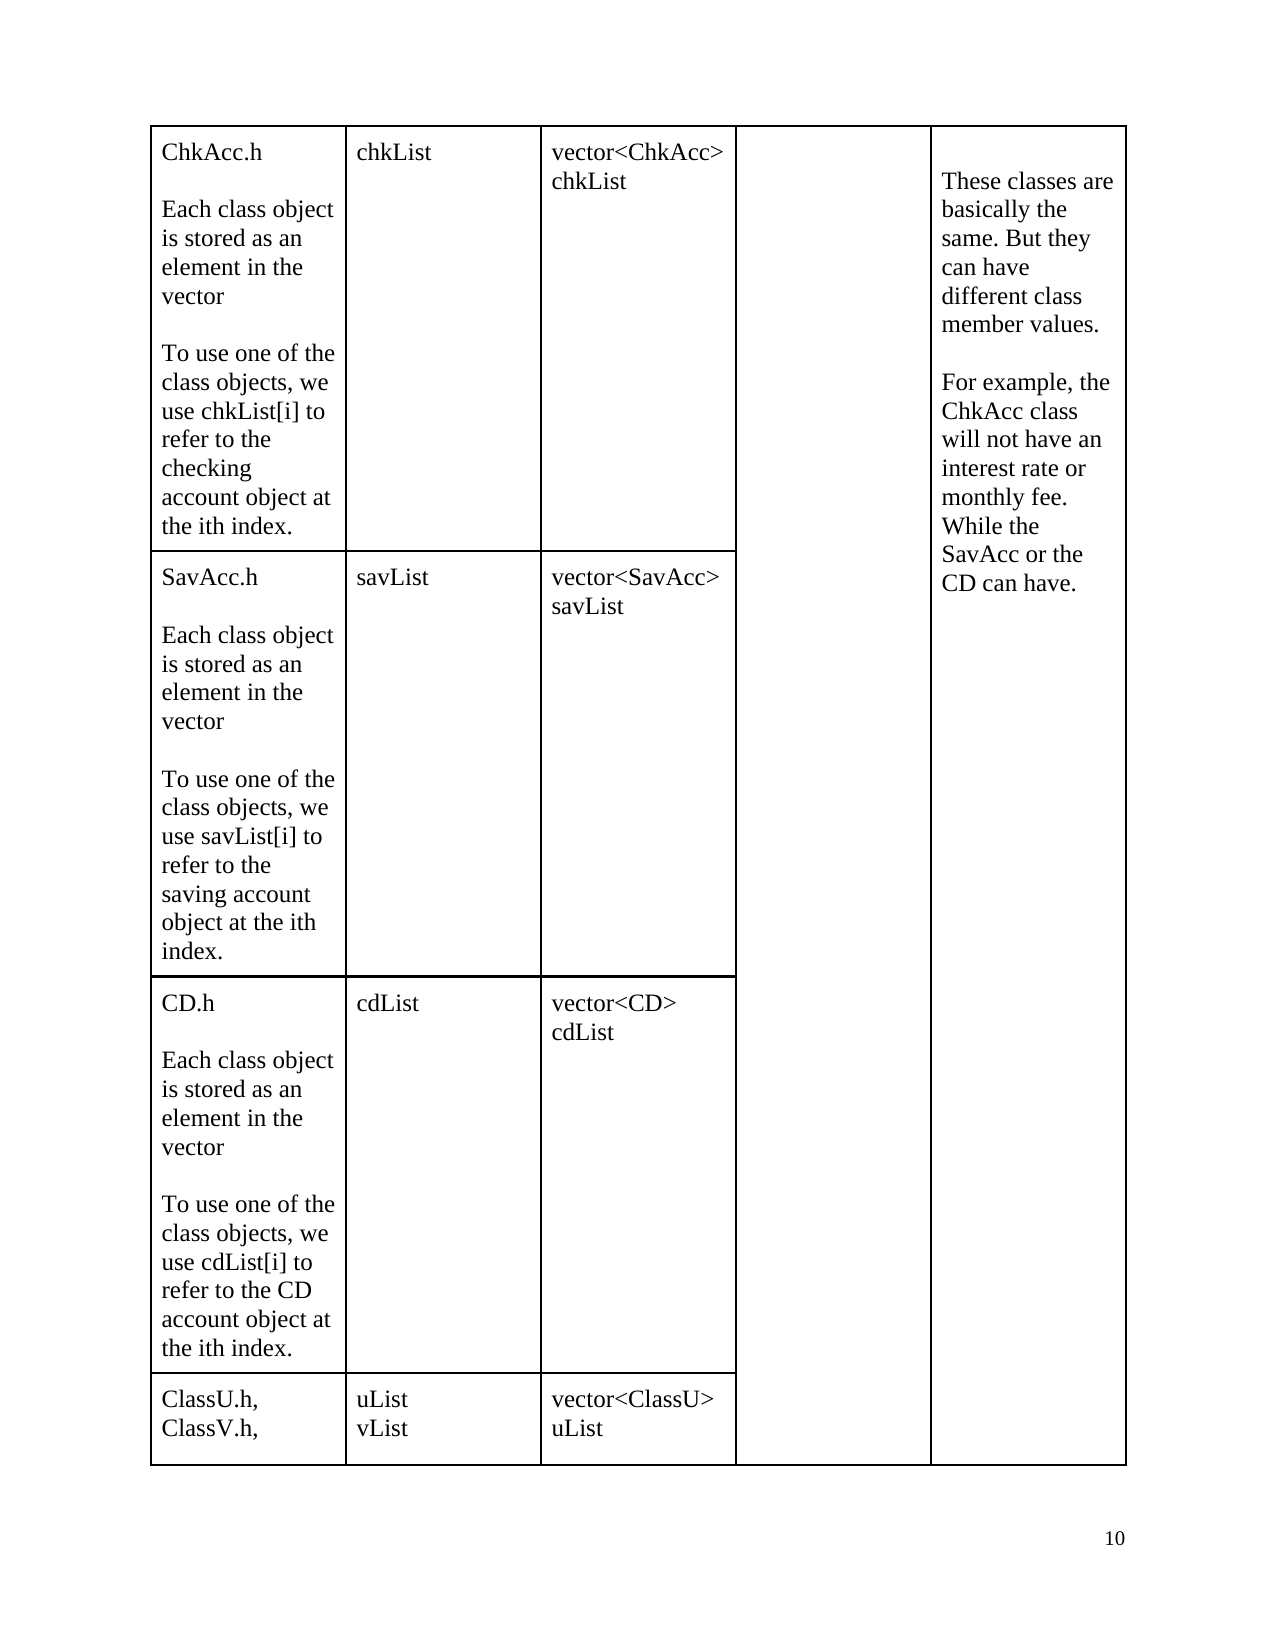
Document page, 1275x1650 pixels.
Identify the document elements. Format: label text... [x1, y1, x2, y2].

table_cell vector<ChkAcc> chkList [542, 127, 735, 550]
table_cell ChkAcc.h Each class object is stored as an element in the vector To use one of the class objects, we use chkList[i] to refer to the checking account object at the ith index. [152, 127, 345, 550]
table_cell SavAcc.h Each class object is stored as an element in the vector To use one of the class objects, we use savList[i] to refer to the saving account object at the ith index. [152, 552, 345, 975]
table_cell savList [347, 552, 540, 975]
table_cell cdList [347, 978, 540, 1372]
table_cell vector<CD> cdList [542, 978, 735, 1372]
table_cell uList vList xList yList zList [347, 1374, 540, 1464]
table_cell CD.h Each class object is stored as an element in the vector To use one of the class objects, we use cdList[i] to refer to the CD account object at the ith index. [152, 978, 345, 1372]
table_cell These classes are basically the same. But they can have different class member values. For example, the ChkAcc class will not have an interest rate or monthly fee. While the SavAcc or the CD can have. [932, 127, 1125, 1464]
table_cell chkList [347, 127, 540, 550]
table_cell vector<SavAcc>savList [542, 552, 735, 975]
table_cell vector<ClassU> uList vector<ClassV> vList vector<ClassX>xList vector<ClassY> yList vector<ClassZ> zList [542, 1374, 735, 1464]
